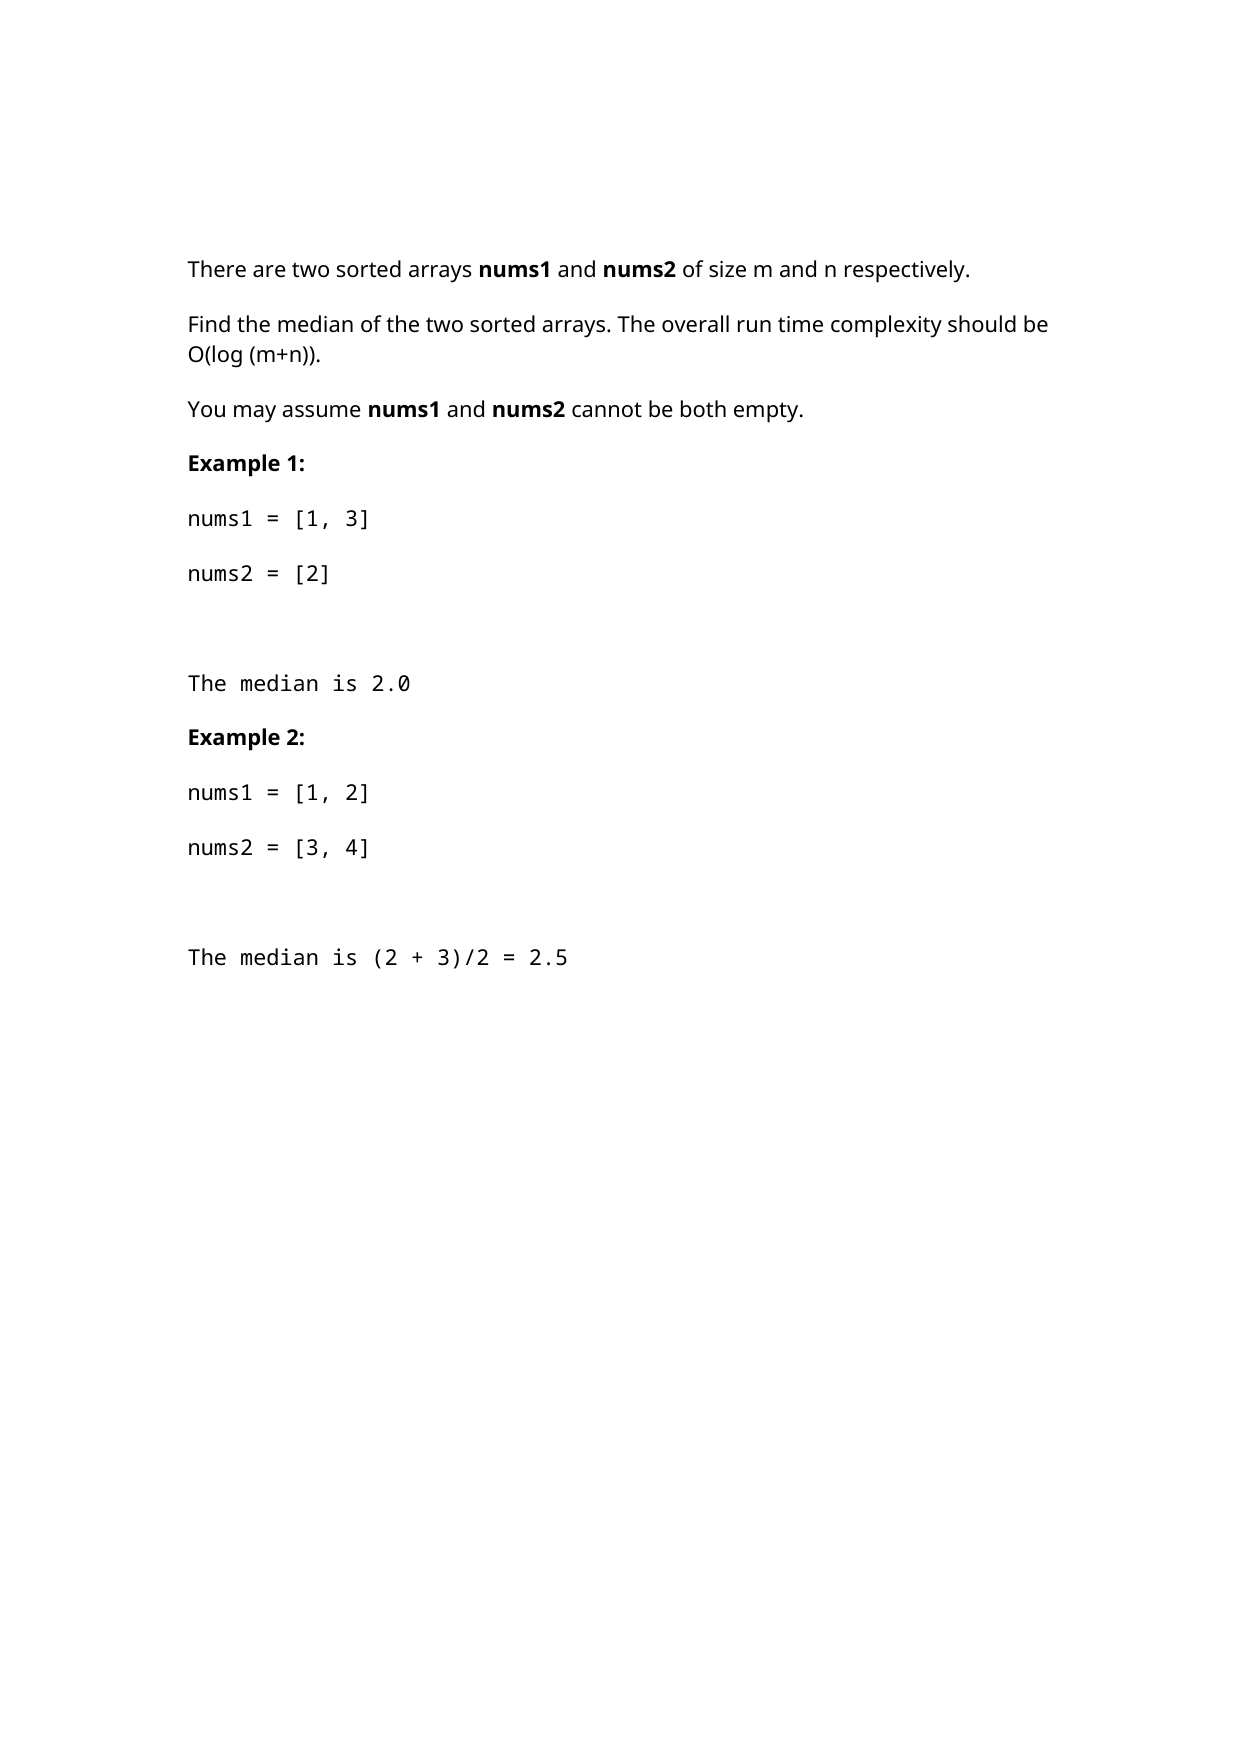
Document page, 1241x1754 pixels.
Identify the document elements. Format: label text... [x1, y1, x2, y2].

text The median is (2 + 3)/2 = 2.5 [187, 941, 1053, 971]
text The median is 2.0 [187, 667, 1053, 697]
text nums1 = [1, 2] [187, 777, 1053, 807]
text nums2 = [3, 4] [187, 832, 1053, 862]
text You may assume nums1 and nums2 cannot be both empty. [187, 393, 1053, 423]
text Example 1: [187, 448, 1053, 478]
text nums2 = [2] [187, 558, 1053, 588]
text There are two sorted arrays nums1 and nums2 of size m and n respectively. [187, 254, 1053, 284]
text Find the median of the two sorted arrays. The overall run time complexity should be O(log (m+n)). [187, 309, 1053, 368]
text nums1 = [1, 3] [187, 503, 1053, 533]
text Example 2: [187, 722, 1053, 752]
